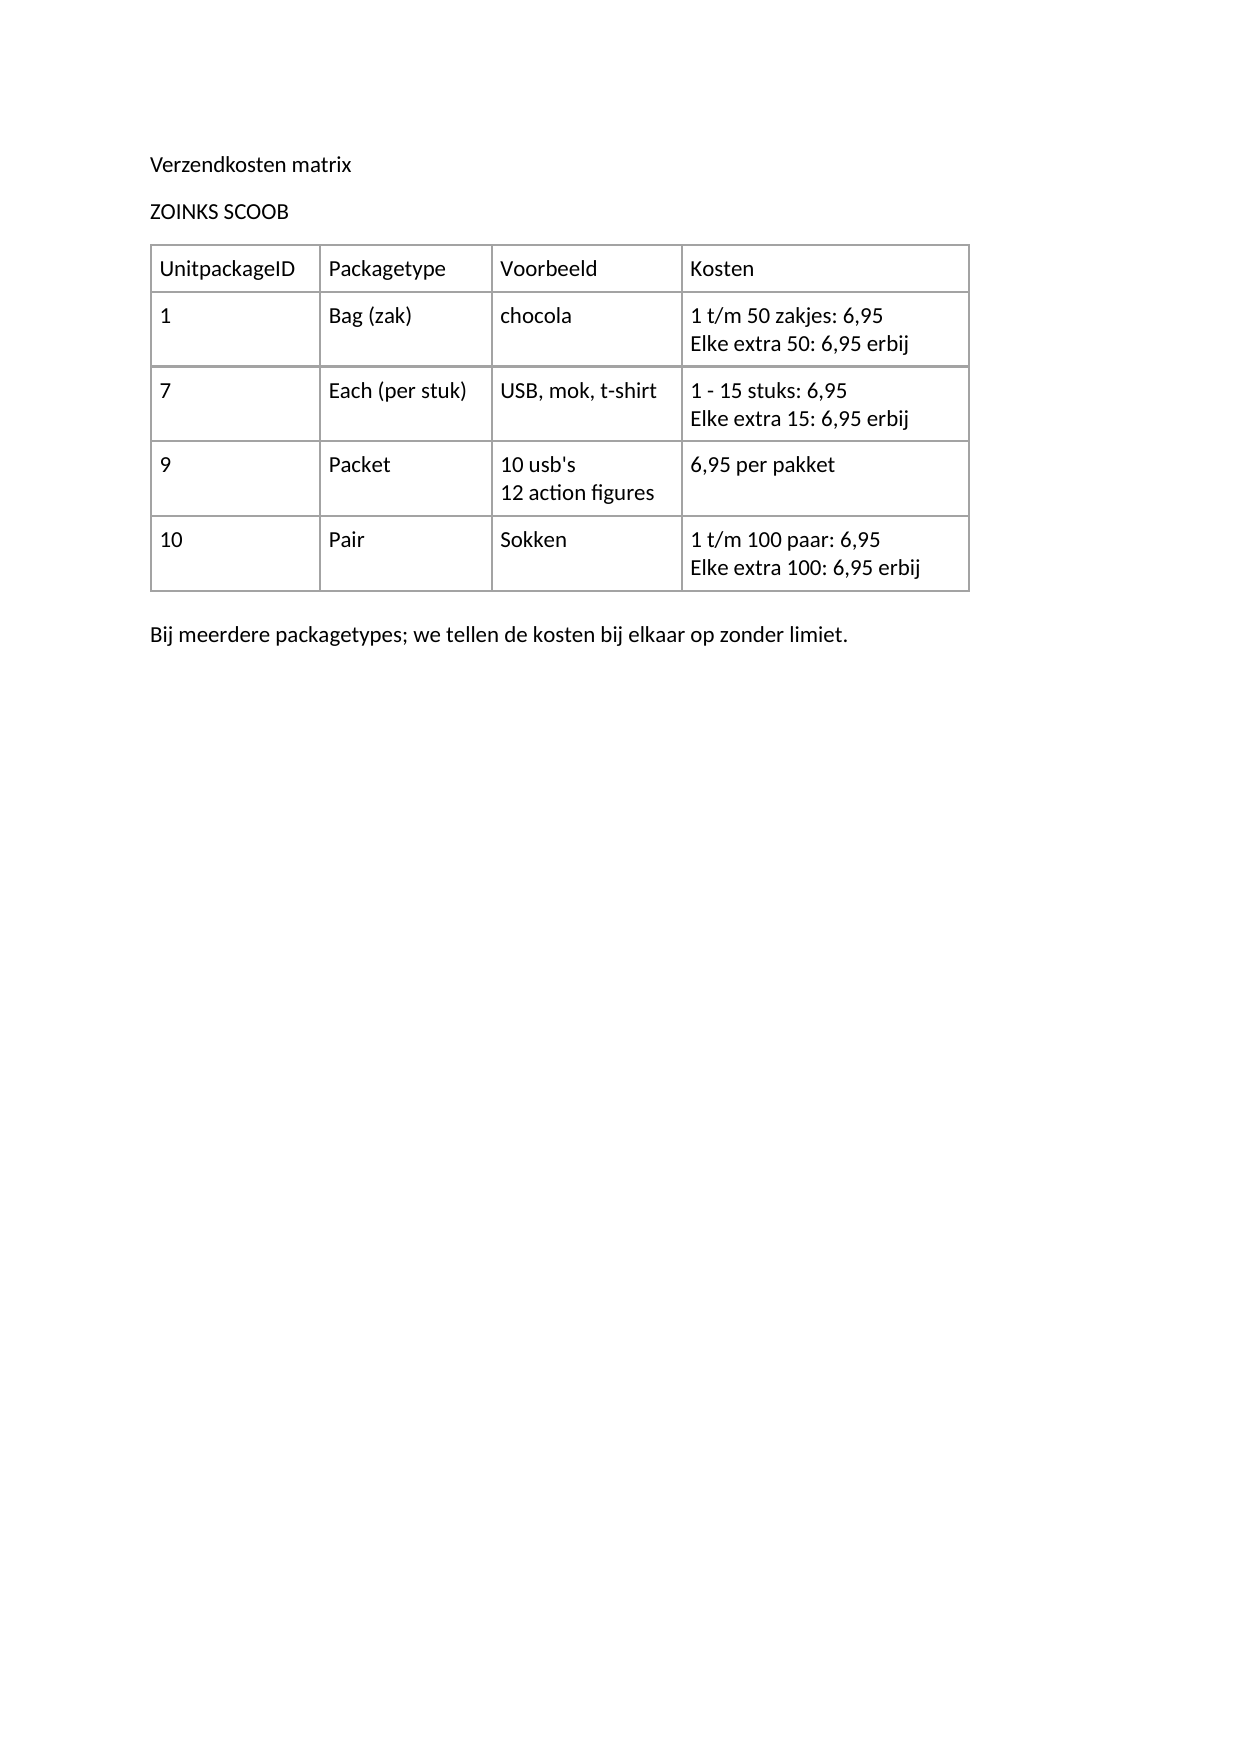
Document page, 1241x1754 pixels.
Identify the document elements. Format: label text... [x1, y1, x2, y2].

table_cell 9 [152, 442, 319, 515]
table_cell USB, mok, t-shirt [493, 368, 681, 440]
table_header Packagetype [321, 246, 491, 291]
table_cell chocola [493, 293, 681, 365]
table_cell 1 t/m 50 zakjes: 6,95 Elke extra 50: 6,95 erbij [683, 293, 968, 365]
table_cell Bag (zak) [321, 293, 491, 365]
text Bij meerdere packagetypes; we tellen de kosten bij elkaar op zonder limiet. [150, 620, 1090, 648]
table_cell 1 t/m 100 paar: 6,95 Elke extra 100: 6,95 erbij [683, 517, 968, 590]
table_header UnitpackageID [152, 246, 319, 291]
table_cell Each (per stuk) [321, 368, 491, 440]
table_cell 10 [152, 517, 319, 590]
text ZOINKS SCOOB [150, 197, 1090, 225]
table_cell 1 [152, 293, 319, 365]
table_cell Sokken [493, 517, 681, 590]
table_cell 6,95 per pakket [683, 442, 968, 515]
table_cell Packet [321, 442, 491, 515]
table_cell Pair [321, 517, 491, 590]
table_cell 10 usb's 12 action figures [493, 442, 681, 515]
table_header Voorbeeld [493, 246, 681, 291]
table_cell 1 - 15 stuks: 6,95 Elke extra 15: 6,95 erbij [683, 368, 968, 440]
text Verzendkosten matrix [150, 150, 1090, 178]
table_header Kosten [683, 246, 968, 291]
table_cell 7 [152, 368, 319, 440]
